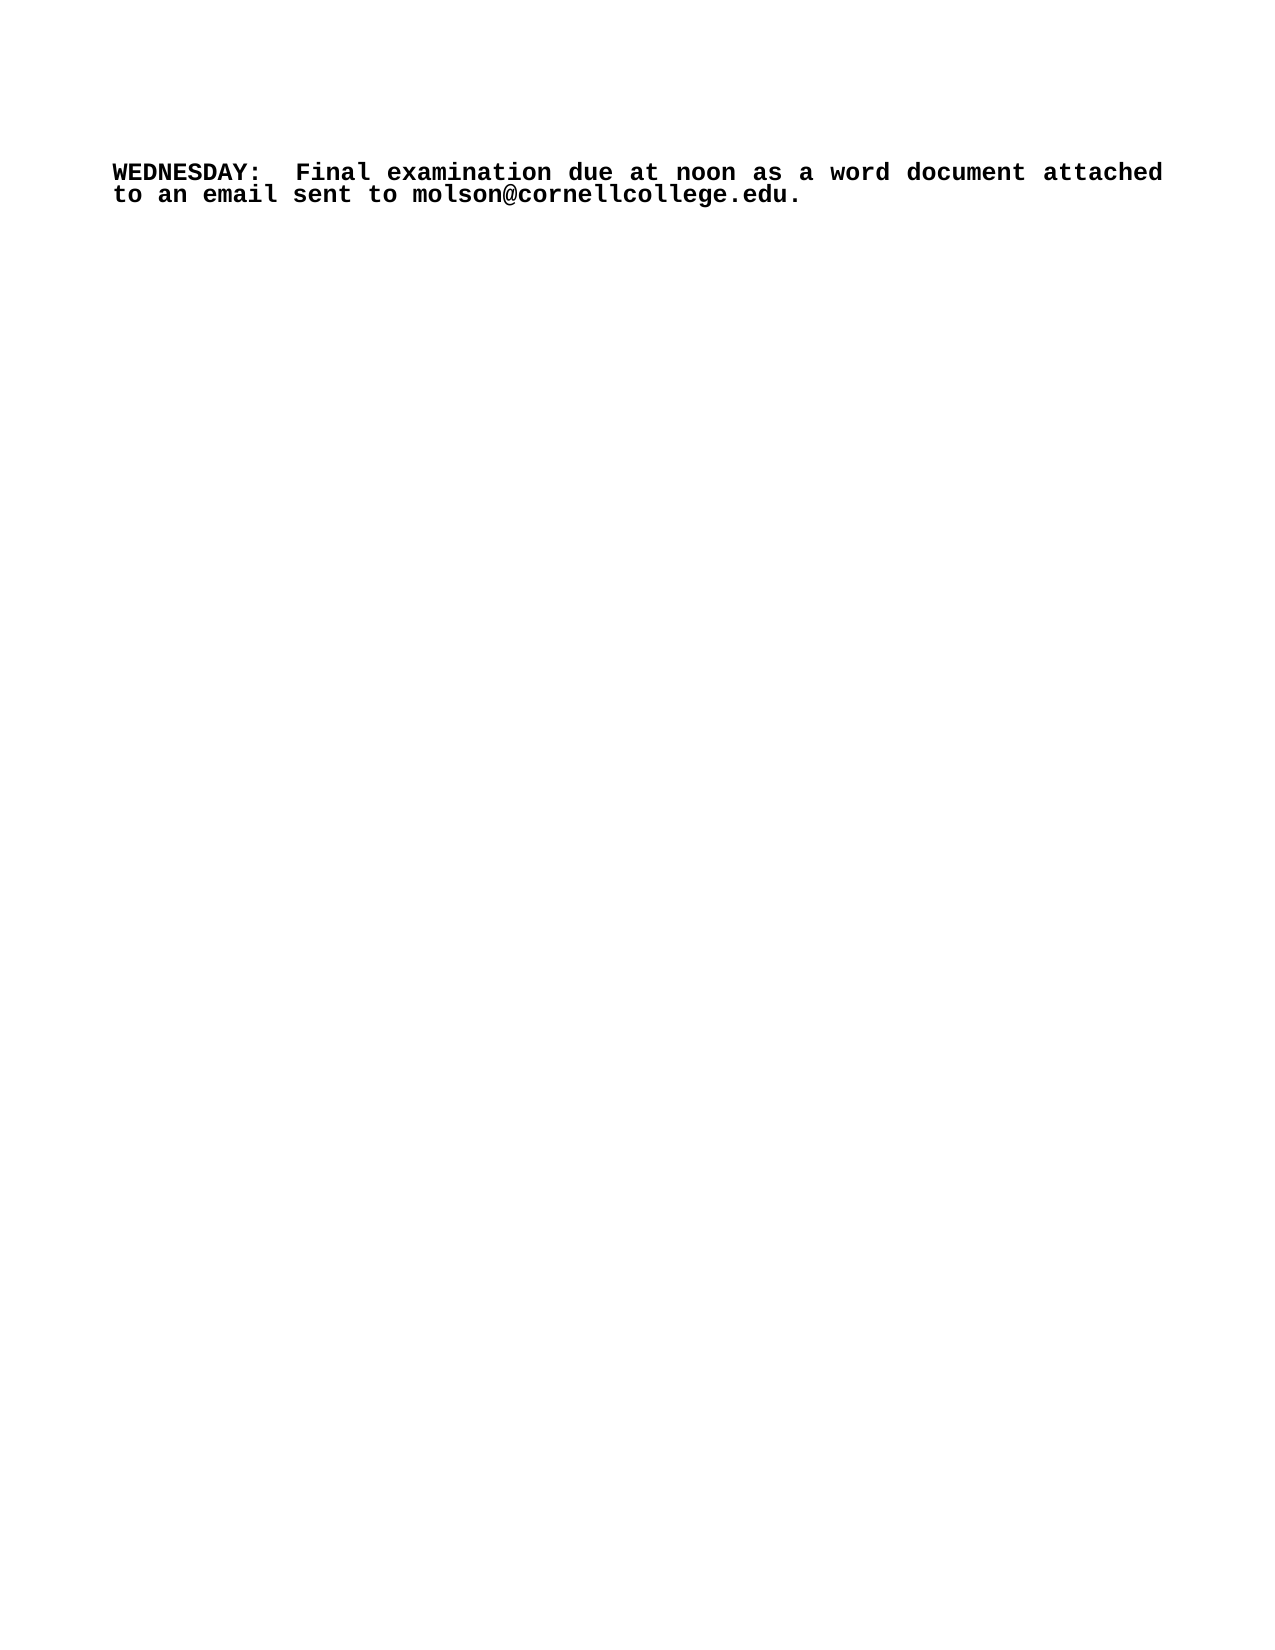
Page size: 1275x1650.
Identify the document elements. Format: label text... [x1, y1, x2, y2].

text WEDNESDAY: Final examination due at noon as a word document attached to an email sent to molson@cornellcollege.edu. [112, 161, 1164, 209]
